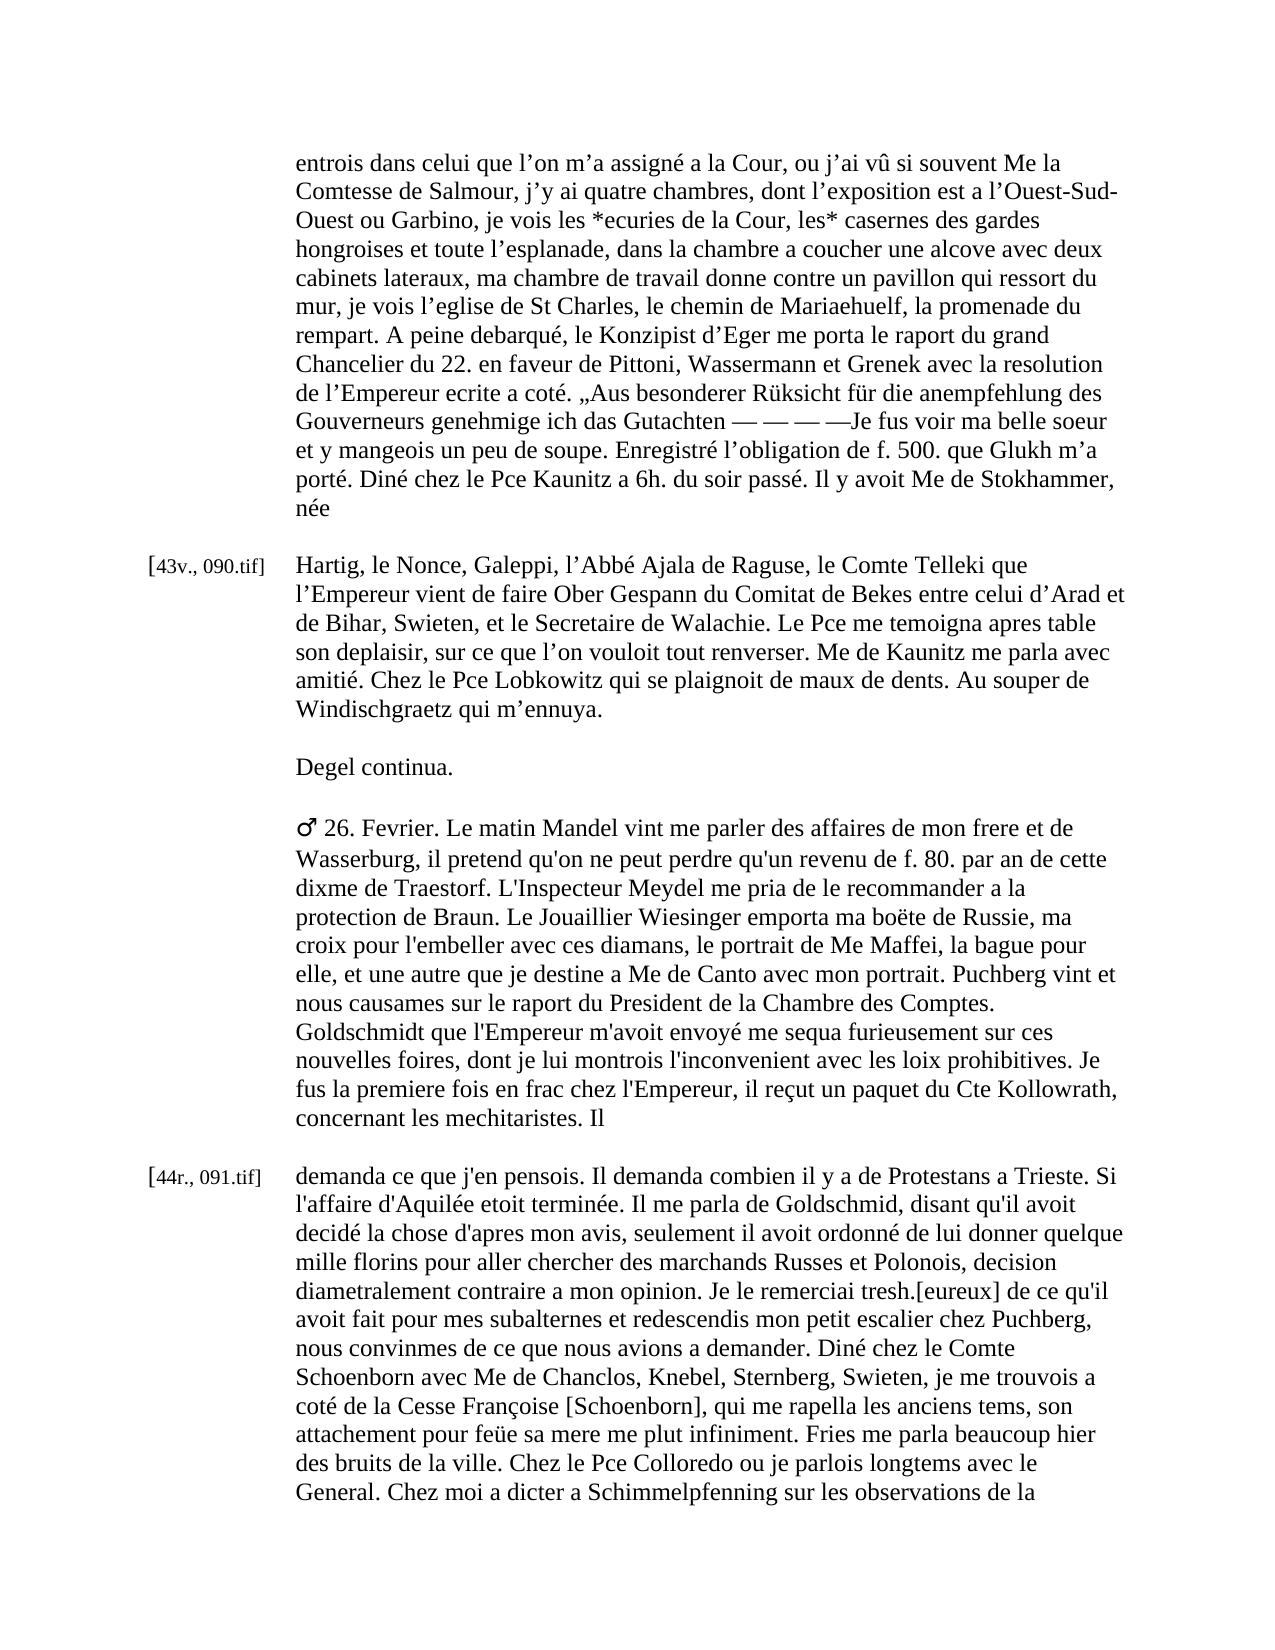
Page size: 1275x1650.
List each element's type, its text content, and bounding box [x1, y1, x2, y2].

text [148, 148, 1127, 521]
text Degel continua. [148, 752, 1127, 781]
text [148, 1161, 1127, 1506]
text ︎ 26. Fevrier. Le matin Mandel vint me parler des affaires de mon frere et de Wasserburg, il pretend qu'on ne peut perdre qu'un revenu de f. 80. par an de cette dixme de Traestorf. L'Inspecteur Meydel me pria de le recommander a la protection de Braun. Le Jouaillier Wiesinger emporta ma boëte de Russie, ma croix pour l'embeller avec ces diamans, le portrait de Me Maffei, la bague pour elle, et une autre que je destine a Me de Canto avec mon portrait. Puchberg vint et nous causames sur le raport du President de la Chambre des Comptes. Goldschmidt que l'Empereur m'avoit envoyé me sequa furieusement sur ces nouvelles foires, dont je lui montrois l'inconvenient avec les loix prohibitives. Je fus la premiere fois en frac chez l'Empereur, il reçut un paquet du Cte Kollowrath, concernant les mechitaristes. Il [148, 810, 1127, 1132]
text [43v., 090.tif] Hartig, le Nonce, Galeppi, l’Abbé Ajala de Raguse, le Comte Telleki que l’Empereur vient de faire Ober Gespann du Comitat de Bekes entre celui d’Arad et de Bihar, Swieten, et le Secretaire de Walachie. Le Pce me temoigna apres table son deplaisir, sur ce que l’on vouloit tout renverser. Me de Kaunitz me parla avec amitié. Chez le Pce Lobkowitz qui se plaignoit de maux de dents. Au souper de Windischgraetz qui m’ennuya. [148, 551, 1127, 723]
